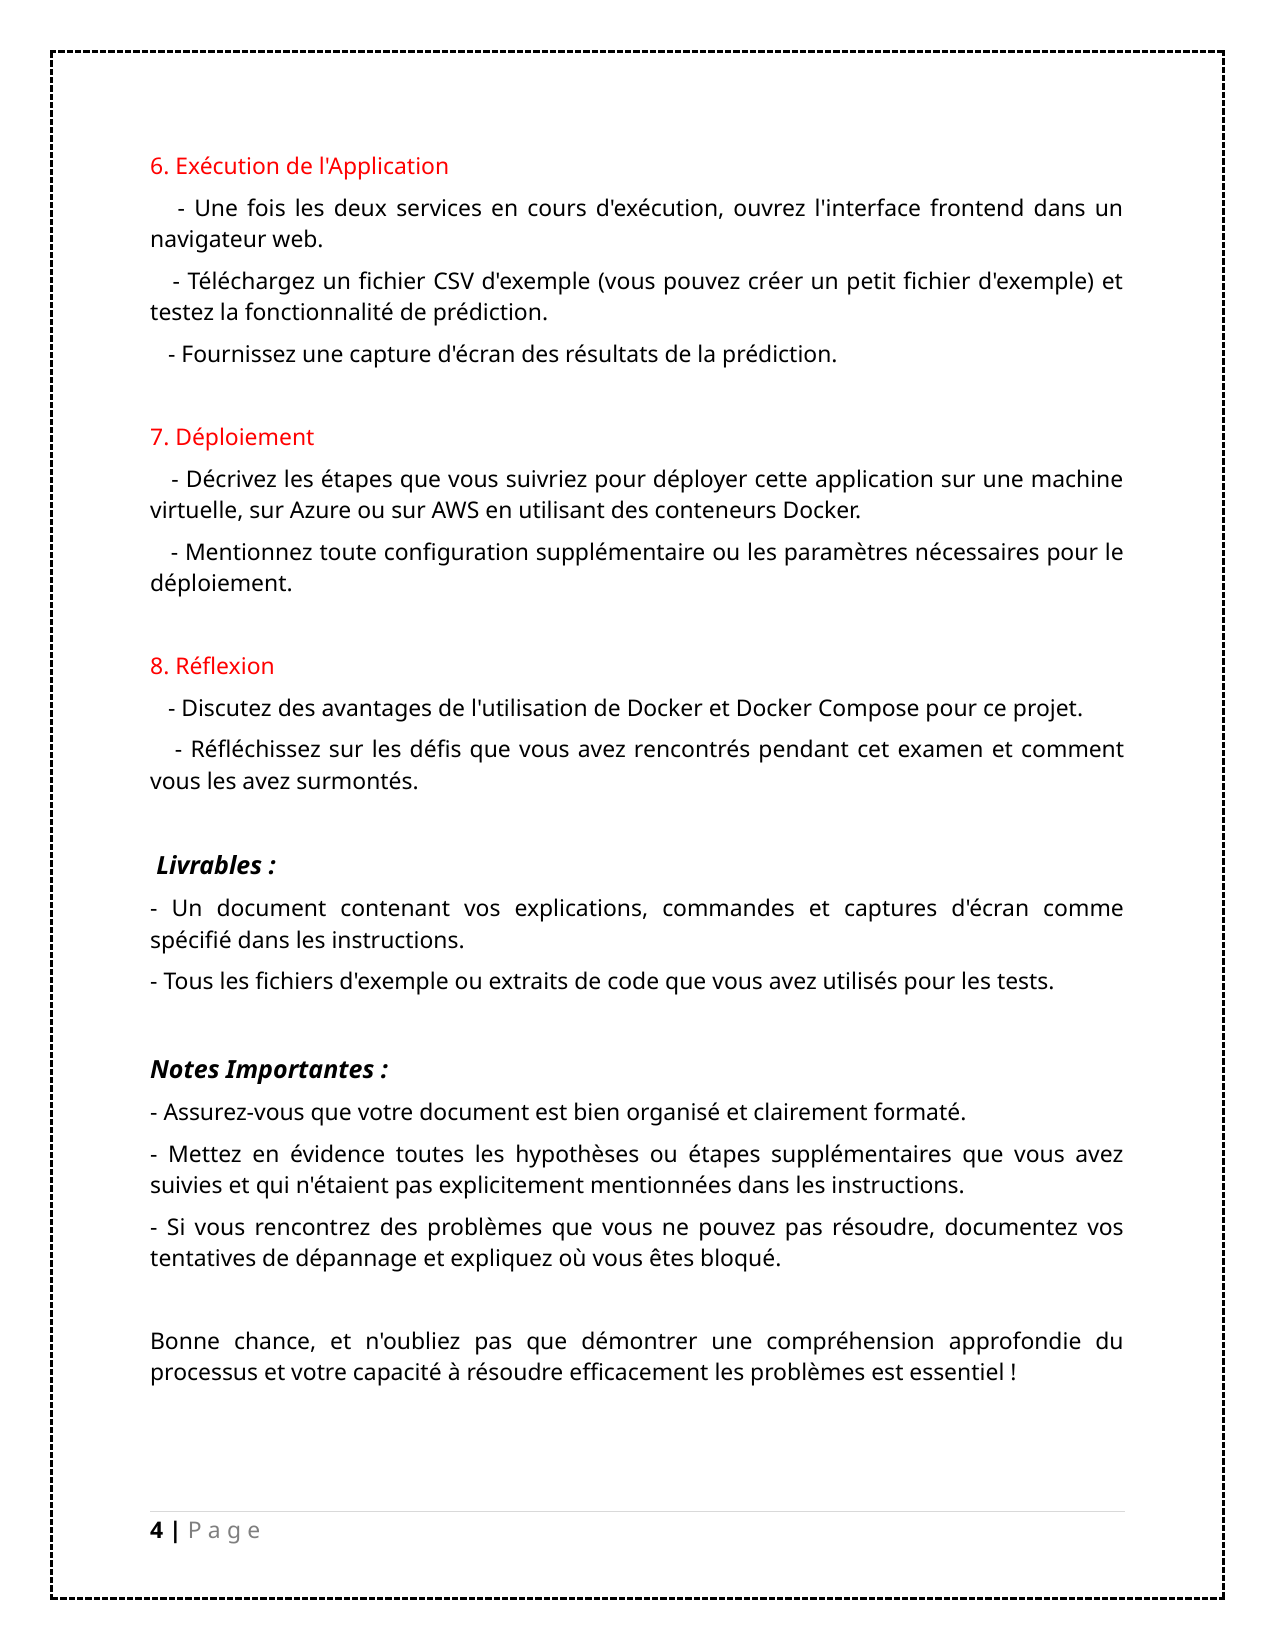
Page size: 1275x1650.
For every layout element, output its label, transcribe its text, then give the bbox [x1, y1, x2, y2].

text 8. Réflexion [150, 650, 1125, 681]
text - Si vous rencontrez des problèmes que vous ne pouvez pas résoudre, documentez vos tentatives de dépannage et expliquez où vous êtes bloqué. [150, 1211, 1125, 1273]
text Bonne chance, et n'oubliez pas que démontrer une compréhension approfondie du processus et votre capacité à résoudre efficacement les problèmes est essentiel ! [150, 1325, 1125, 1388]
text - Décrivez les étapes que vous suivriez pour déployer cette application sur une machine virtuelle, sur Azure ou sur AWS en utilisant des conteneurs Docker. [150, 462, 1125, 525]
text - Discutez des avantages de l'utilisation de Docker et Docker Compose pour ce projet. [150, 692, 1125, 723]
text Notes Importantes : [150, 1051, 1125, 1086]
text - Assurez-vous que votre document est bien organisé et clairement formaté. [150, 1096, 1125, 1127]
text - Réfléchissez sur les défis que vous avez rencontrés pendant cet examen et comment vous les avez surmontés. [150, 733, 1125, 796]
text - Un document contenant vos explications, commandes et captures d'écran comme spécifié dans les instructions. [150, 892, 1125, 955]
text - Mettez en évidence toutes les hypothèses ou étapes supplémentaires que vous avez suivies et qui n'étaient pas explicitement mentionnées dans les instructions. [150, 1138, 1125, 1200]
text 7. Déploiement [150, 421, 1125, 452]
text - Tous les fichiers d'exemple ou extraits de code que vous avez utilisés pour les tests. [150, 965, 1125, 997]
text - Fournissez une capture d'écran des résultats de la prédiction. [150, 337, 1125, 369]
text - Une fois les deux services en cours d'exécution, ouvrez l'interface frontend dans un navigateur web. [150, 192, 1125, 254]
text - Mentionnez toute configuration supplémentaire ou les paramètres nécessaires pour le déploiement. [150, 535, 1125, 598]
text - Téléchargez un fichier CSV d'exemple (vous pouvez créer un petit fichier d'exemple) et testez la fonctionnalité de prédiction. [150, 264, 1125, 327]
text Livrables : [150, 848, 1125, 882]
text 6. Exécution de l'Application [150, 150, 1125, 181]
